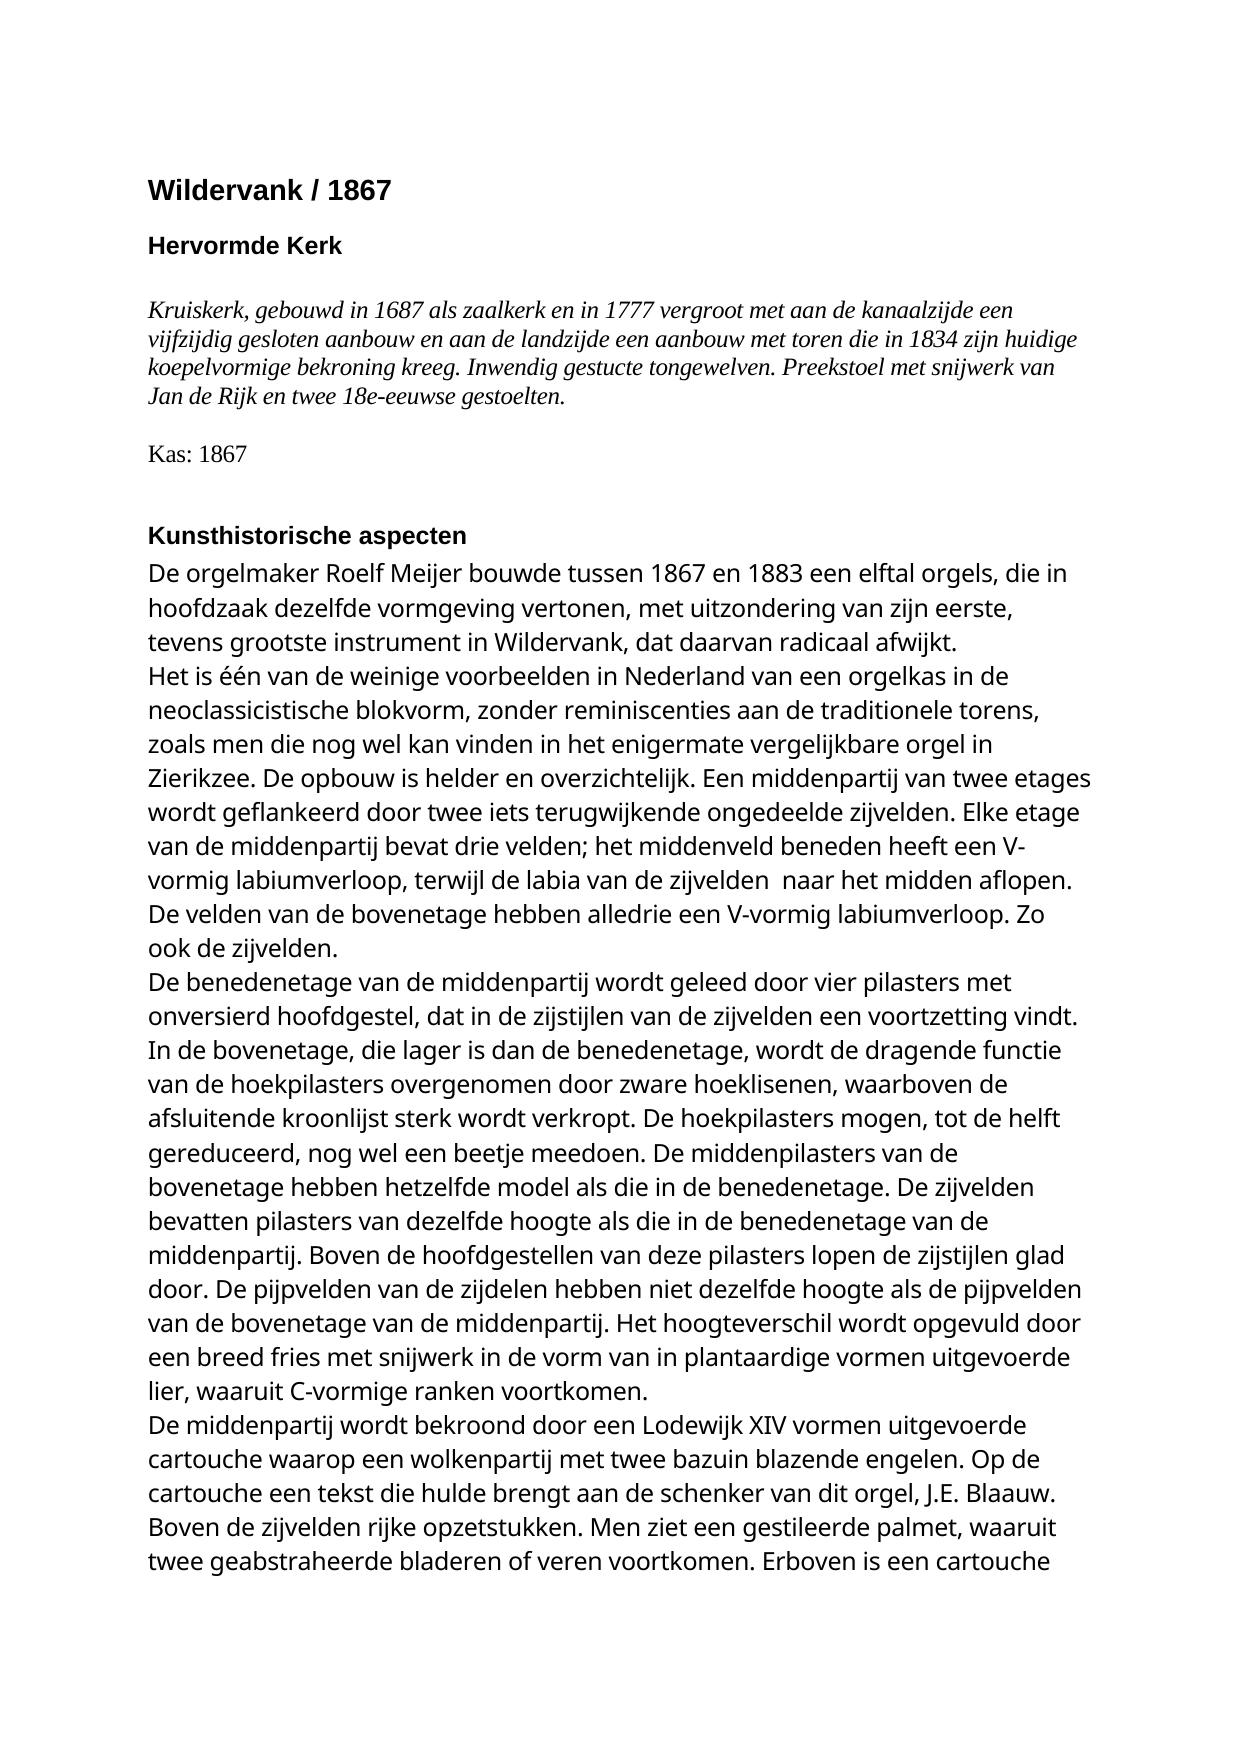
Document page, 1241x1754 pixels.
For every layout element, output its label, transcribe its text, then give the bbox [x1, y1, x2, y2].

subtitle Wildervank / 1867 [148, 173, 1093, 206]
text Kruiskerk, gebouwd in 1687 als zaalkerk en in 1777 vergroot met aan de kanaalzijde een vijfzijdig gesloten aanbouw en aan de landzijde een aanbouw met toren die in 1834 zijn huidige koepelvormige bekroning kreeg. Inwendig gestucte tongewelven. Preekstoel met snijwerk van Jan de Rijk en twee 18e-eeuwse gestoelten. [148, 295, 1093, 410]
text Het is één van de weinige voorbeelden in Nederland van een orgelkas in de neoclassicistische blokvorm, zonder reminiscenties aan de traditionele torens, zoals men die nog wel kan vinden in het enigermate vergelijkbare orgel in Zierikzee. De opbouw is helder en overzichtelijk. Een middenpartij van twee etages wordt geflankeerd door twee iets terugwijkende ongedeelde zijvelden. Elke etage van de middenpartij bevat drie velden; het middenveld beneden heeft een V-vormig labiumverloop, terwijl de labia van de zijvelden naar het midden aflopen. De velden van de bovenetage hebben alledrie een V-vormig labiumverloop. Zo ook de zijvelden. [148, 658, 1093, 965]
text De benedenetage van de middenpartij wordt geleed door vier pilasters met onversierd hoofdgestel, dat in de zijstijlen van de zijvelden een voortzetting vindt. In de bovenetage, die lager is dan de benedenetage, wordt de dragende functie van de hoekpilasters overgenomen door zware hoeklisenen, waarboven de afsluitende kroonlijst sterk wordt verkropt. De hoekpilasters mogen, tot de helft gereduceerd, nog wel een beetje meedoen. De middenpilasters van de bovenetage hebben hetzelfde model als die in de benedenetage. De zijvelden bevatten pilasters van dezelfde hoogte als die in de benedenetage van de middenpartij. Boven de hoofdgestellen van deze pilasters lopen de zijstijlen glad door. De pijpvelden van de zijdelen hebben niet dezelfde hoogte als de pijpvelden van de bovenetage van de middenpartij. Het hoogteverschil wordt opgevuld door een breed fries met snijwerk in de vorm van in plantaardige vormen uitgevoerde lier, waaruit C-vormige ranken voortkomen. [148, 965, 1093, 1408]
subtitle Kunsthistorische aspecten [148, 521, 1093, 550]
text Kas: 1867 [148, 439, 1093, 467]
subtitle Hervormde Kerk [148, 231, 1093, 260]
text De orgelmaker Roelf Meijer bouwde tussen 1867 en 1883 een elftal orgels, die in hoofdzaak dezelfde vormgeving vertonen, met uitzondering van zijn eerste, tevens grootste instrument in Wildervank, dat daarvan radicaal afwijkt. [148, 556, 1093, 658]
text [148, 1408, 1093, 1578]
